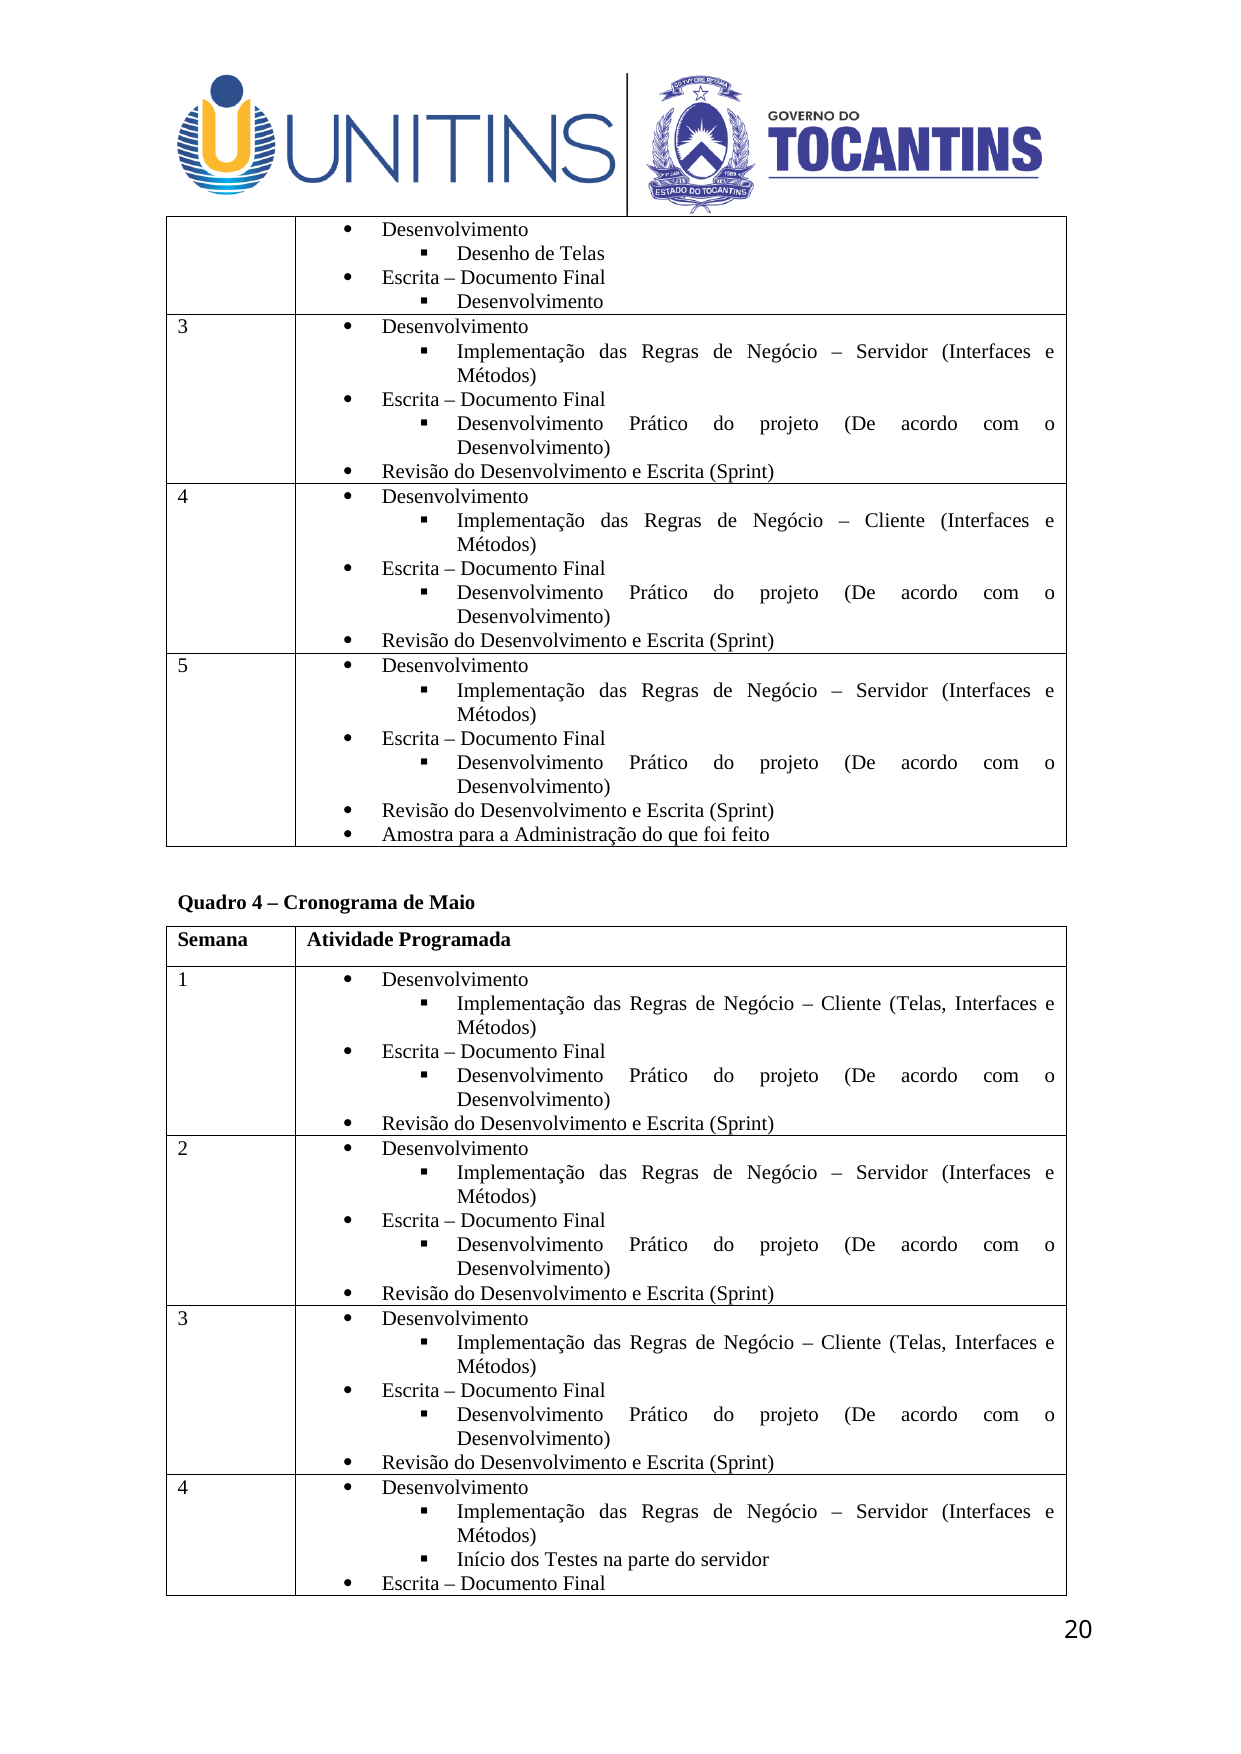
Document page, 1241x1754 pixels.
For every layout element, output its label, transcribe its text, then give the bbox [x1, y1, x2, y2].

table_cell Desenvolvimento Implementação das Regras de Negócio – Cliente (Telas, Interfaces e Métodos) Escrita – Documento Final Desenvolvimento Prático do projeto (De acordo com o Desenvolvimento) Revisão do Desenvolvimento e Escrita (Sprint) [296, 967, 1066, 1135]
table_cell Desenvolvimento Implementação das Regras de Negócio – Servidor (Interfaces e Métodos) Escrita – Documento Final Desenvolvimento Prático do projeto (De acordo com o Desenvolvimento) Revisão do Desenvolvimento e Escrita (Sprint) [296, 315, 1066, 483]
table_cell Desenvolvimento Implementação das Regras de Negócio – Servidor (Interfaces e Métodos) Escrita – Documento Final Desenvolvimento Prático do projeto (De acordo com o Desenvolvimento) Revisão do Desenvolvimento e Escrita (Sprint) Amostra para a Administração do que foi feito [296, 654, 1066, 846]
table_cell 2 [167, 217, 295, 313]
table_cell 4 [167, 484, 295, 652]
table_cell 1 [167, 967, 295, 1135]
text Quadro 4 – Cronograma de Maio [177, 890, 1092, 914]
table_cell 3 [167, 315, 295, 483]
table_cell Desenvolvimento Implementação das Regras de Negócio – Cliente (Interfaces e Métodos) Escrita – Documento Final Desenvolvimento Prático do projeto (De acordo com o Desenvolvimento) Revisão do Desenvolvimento e Escrita (Sprint) [296, 484, 1066, 652]
table_cell 2 [167, 1136, 295, 1304]
table_cell Apresentação 1 Desenvolvimento Desenho de Telas Escrita – Documento Final Desenvolvimento [296, 217, 1066, 313]
table_cell 4 [167, 1475, 295, 1595]
table_cell 3 [167, 1306, 295, 1474]
table_cell Desenvolvimento Implementação das Regras de Negócio – Cliente (Telas, Interfaces e Métodos) Escrita – Documento Final Desenvolvimento Prático do projeto (De acordo com o Desenvolvimento) Revisão do Desenvolvimento e Escrita (Sprint) [296, 1306, 1066, 1474]
table_cell 5 [167, 654, 295, 846]
table_header Semana [167, 927, 295, 966]
picture [177, 73, 1042, 216]
table_header Atividade Programada [296, 927, 1066, 966]
table_cell Desenvolvimento Implementação das Regras de Negócio – Servidor (Interfaces e Métodos) Escrita – Documento Final Desenvolvimento Prático do projeto (De acordo com o Desenvolvimento) Revisão do Desenvolvimento e Escrita (Sprint) [296, 1136, 1066, 1304]
